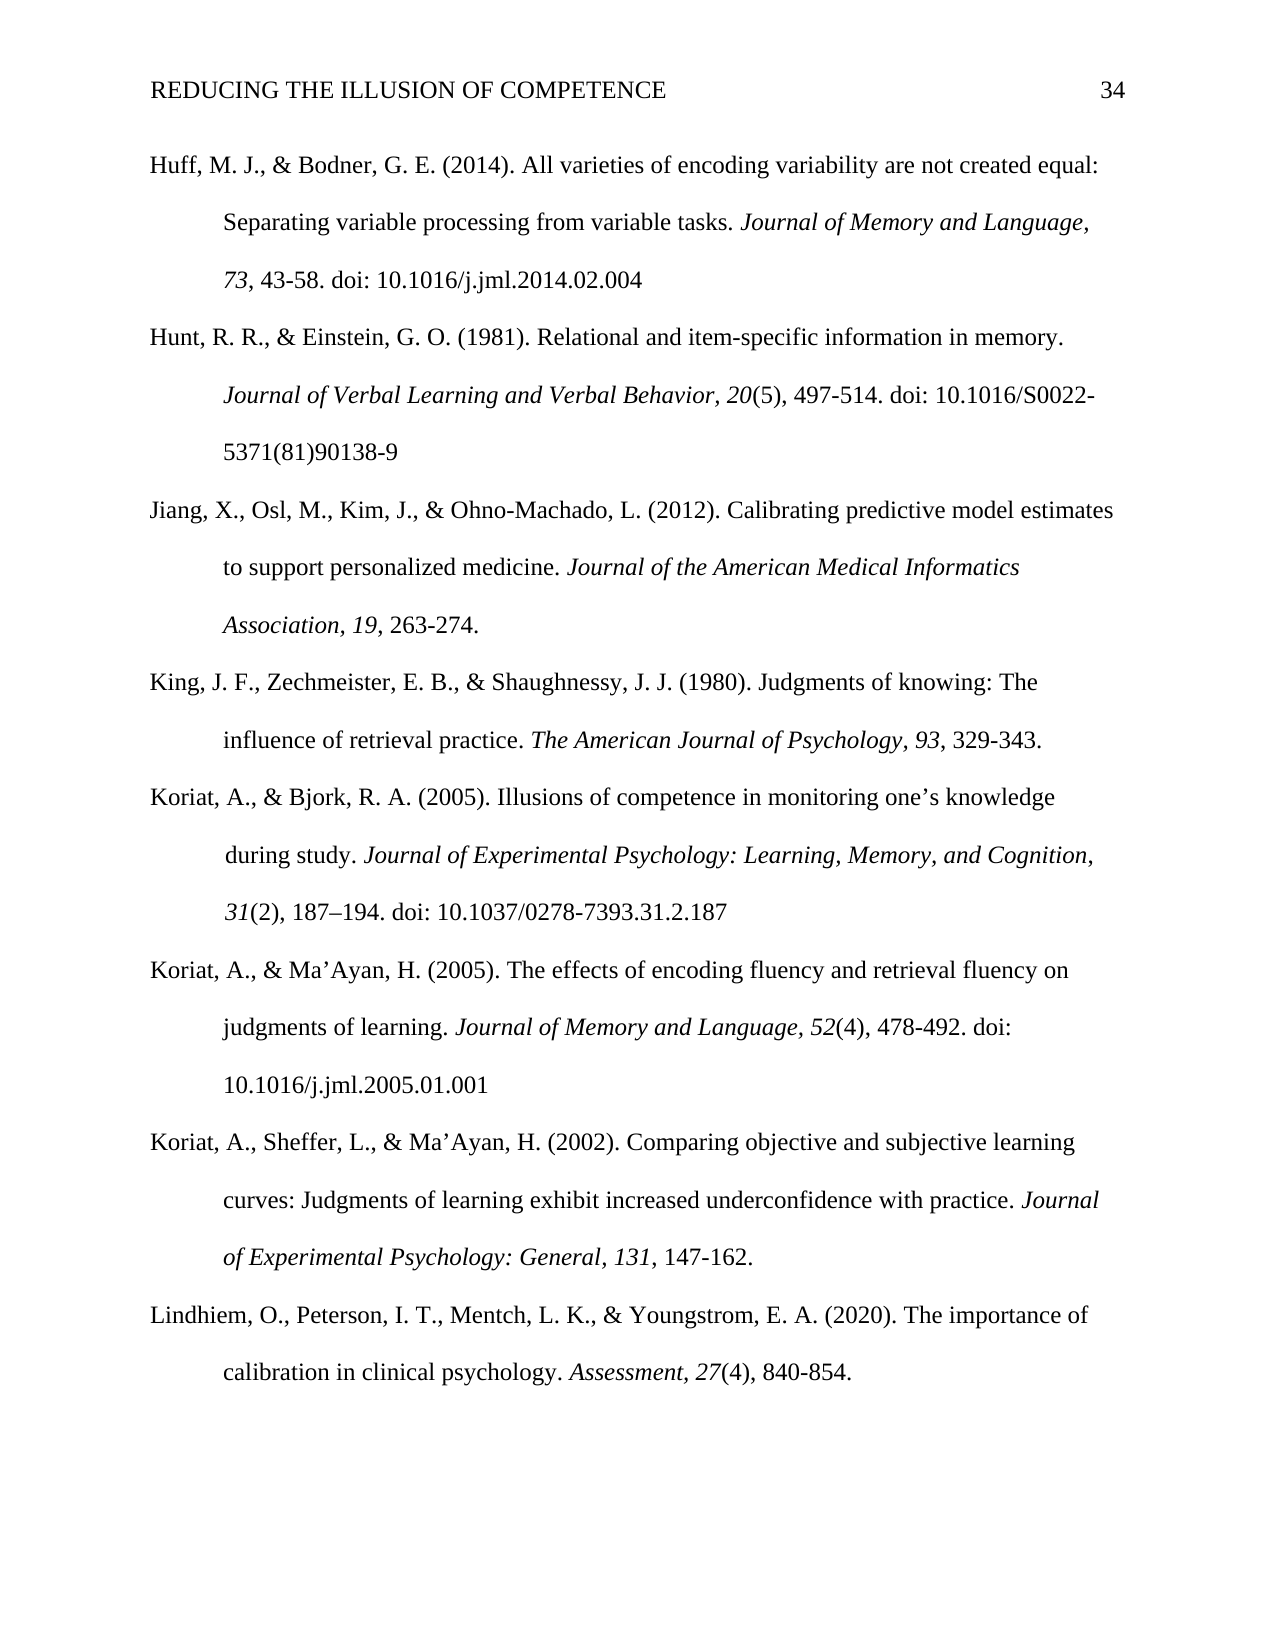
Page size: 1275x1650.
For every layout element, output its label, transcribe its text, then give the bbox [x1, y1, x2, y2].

text Koriat, A., & Bjork, R. A. (2005). Illusions of competence in monitoring one’s knowledge during study. Journal of Experimental Psychology: Learning, Memory, and Cognition, 31(2), 187–194. doi: 10.1037/0278-7393.31.2.187 [150, 782, 1125, 926]
text Lindhiem, O., Peterson, I. T., Mentch, L. K., & Youngstrom, E. A. (2020). The importance of calibration in clinical psychology. Assessment, 27(4), 840-854. [150, 1300, 1125, 1386]
text Hunt, R. R., & Einstein, G. O. (1981). Relational and item-specific information in memory. Journal of Verbal Learning and Verbal Behavior, 20(5), 497-514. doi: 10.1016/S0022-5371(81)90138-9 [149, 322, 1125, 466]
text Koriat, A., Sheffer, L., & Ma’Ayan, H. (2002). Comparing objective and subjective learning curves: Judgments of learning exhibit increased underconfidence with practice. Journal of Experimental Psychology: General, 131, 147-162. [150, 1127, 1125, 1271]
text King, J. F., Zechmeister, E. B., & Shaughnessy, J. J. (1980). Judgments of knowing: The influence of retrieval practice. The American Journal of Psychology, 93, 329-343. [149, 667, 1125, 754]
text Huff, M. J., & Bodner, G. E. (2014). All varieties of encoding variability are not created equal: Separating variable processing from variable tasks. Journal of Memory and Language, 73, 43-58. doi: 10.1016/j.jml.2014.02.004 [149, 150, 1125, 294]
text Koriat, A., & Ma’Ayan, H. (2005). The effects of encoding fluency and retrieval fluency on judgments of learning. Journal of Memory and Language, 52(4), 478-492. doi: 10.1016/j.jml.2005.01.001 [150, 955, 1125, 1099]
text Jiang, X., Osl, M., Kim, J., & Ohno-Machado, L. (2012). Calibrating predictive model estimates to support personalized medicine. Journal of the American Medical Informatics Association, 19, 263-274. [149, 495, 1125, 639]
